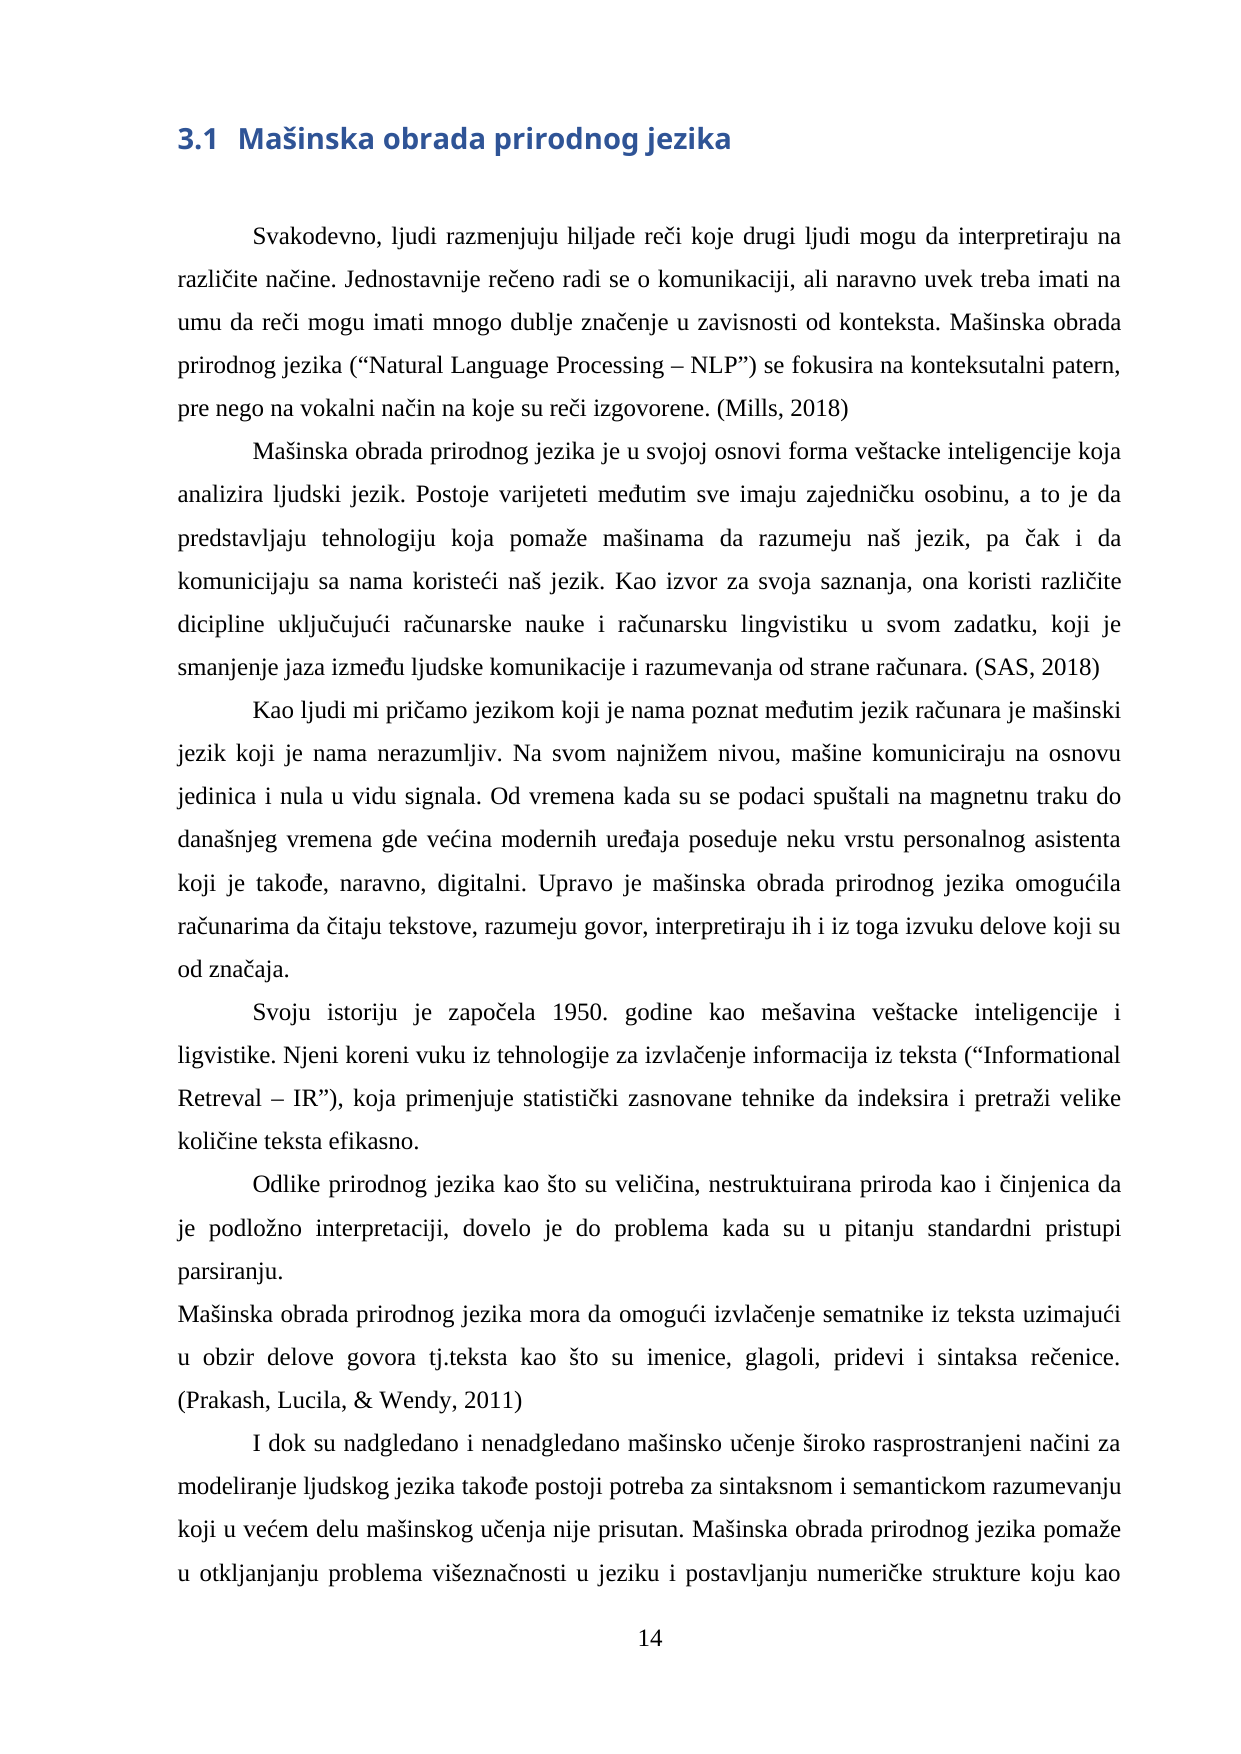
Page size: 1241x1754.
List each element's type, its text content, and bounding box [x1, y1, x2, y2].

text Svoju istoriju je započela 1950. godine kao mešavina veštacke inteligencije i ligvistike. Njeni koreni vuku iz tehnologije za izvlačenje informacija iz teksta (“Informational Retreval – IR”), koja primenjuje statistički zasnovane tehnike da indeksira i pretraži velike količine teksta efikasno. [177, 997, 1122, 1155]
text Kao ljudi mi pričamo jezikom koji je nama poznat međutim jezik računara je mašinski jezik koji je nama nerazumljiv. Na svom najnižem nivou, mašine komuniciraju na osnovu jedinica i nula u vidu signala. Od vremena kada su se podaci spuštali na magnetnu traku do današnjeg vremena gde većina modernih uređaja poseduje neku vrstu personalnog asistenta koji je takođe, naravno, digitalni. Upravo je mašinska obrada prirodnog jezika omogućila računarima da čitaju tekstove, razumeju govor, interpretiraju ih i iz toga izvuku delove koji su od značaja. [177, 695, 1122, 983]
text Mašinska obrada prirodnog jezika je u svojoj osnovi forma veštacke inteligencije koja analizira ljudski jezik. Postoje varijeteti međutim sve imaju zajedničku osobinu, a to je da predstavljaju tehnologiju koja pomaže mašinama da razumeju naš jezik, pa čak i da komunicijaju sa nama koristeći naš jezik. Kao izvor za svoja saznanja, ona koristi različite dicipline uključujući računarske nauke i računarsku lingvistiku u svom zadatku, koji je smanjenje jaza između ljudske komunikacije i razumevanja od strane računara. [177, 436, 1122, 681]
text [177, 1428, 1122, 1586]
subtitle Mašinska obrada prirodnog jezika [177, 118, 1122, 158]
text Odlike prirodnog jezika kao što su veličina, nestruktuirana priroda kao i činjenica da je podložno interpretaciji, dovelo je do problema kada su u pitanju standardni pristupi parsiranju. [177, 1169, 1122, 1284]
text Mašinska obrada prirodnog jezika mora da omogući izvlačenje sematnike iz teksta uzimajući u obzir delove govora tj.teksta kao što su imenice, glagoli, pridevi i sintaksa rečenice. [177, 1299, 1122, 1414]
text Svakodevno, ljudi razmenjuju hiljade reči koje drugi ljudi mogu da interpretiraju na različite načine. Jednostavnije rečeno radi se o komunikaciji, ali naravno uvek treba imati na umu da reči mogu imati mnogo dublje značenje u zavisnosti od konteksta. Mašinska obrada prirodnog jezika (“Natural Language Processing – NLP”) se fokusira na konteksutalni patern, pre nego na vokalni način na koje su reči izgovorene. [177, 221, 1122, 422]
